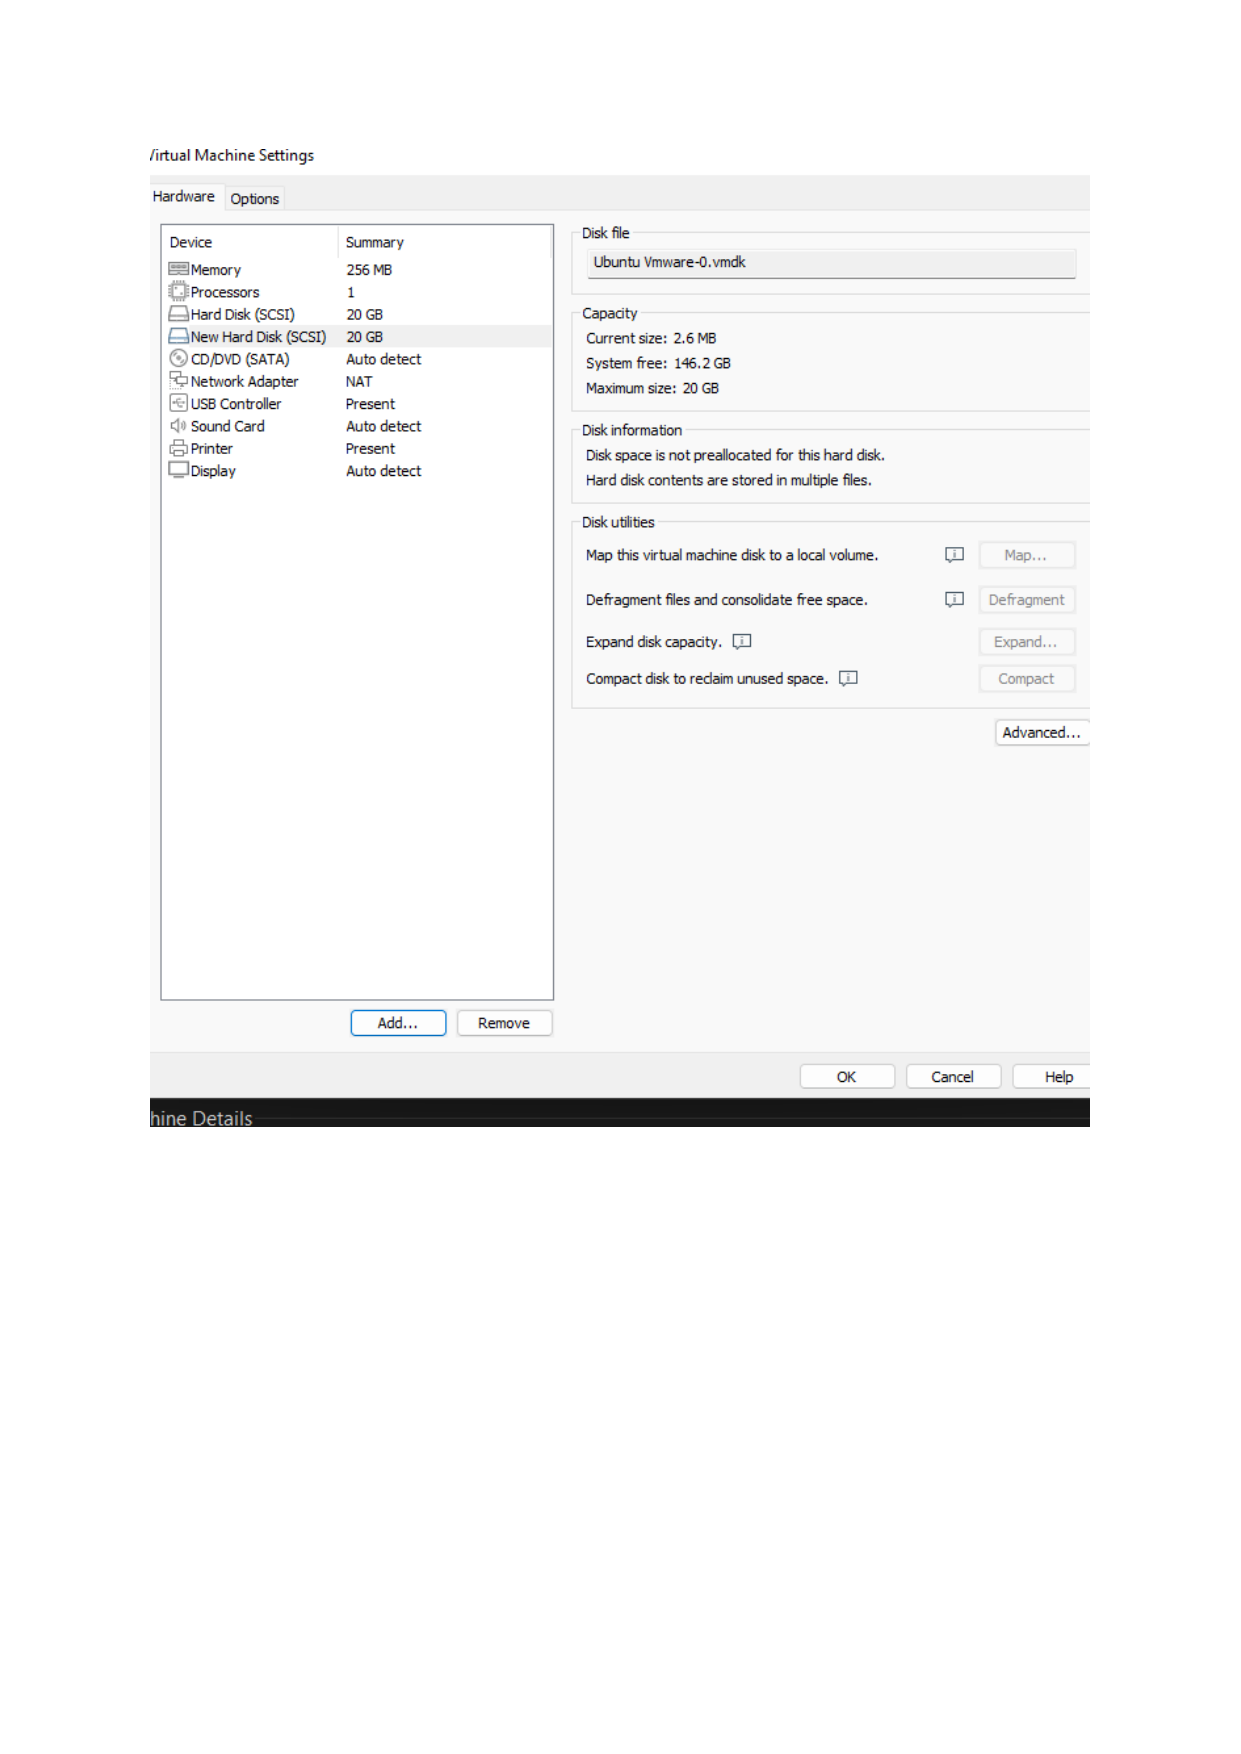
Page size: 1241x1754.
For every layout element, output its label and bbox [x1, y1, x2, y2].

picture [150, 149, 1090, 1127]
